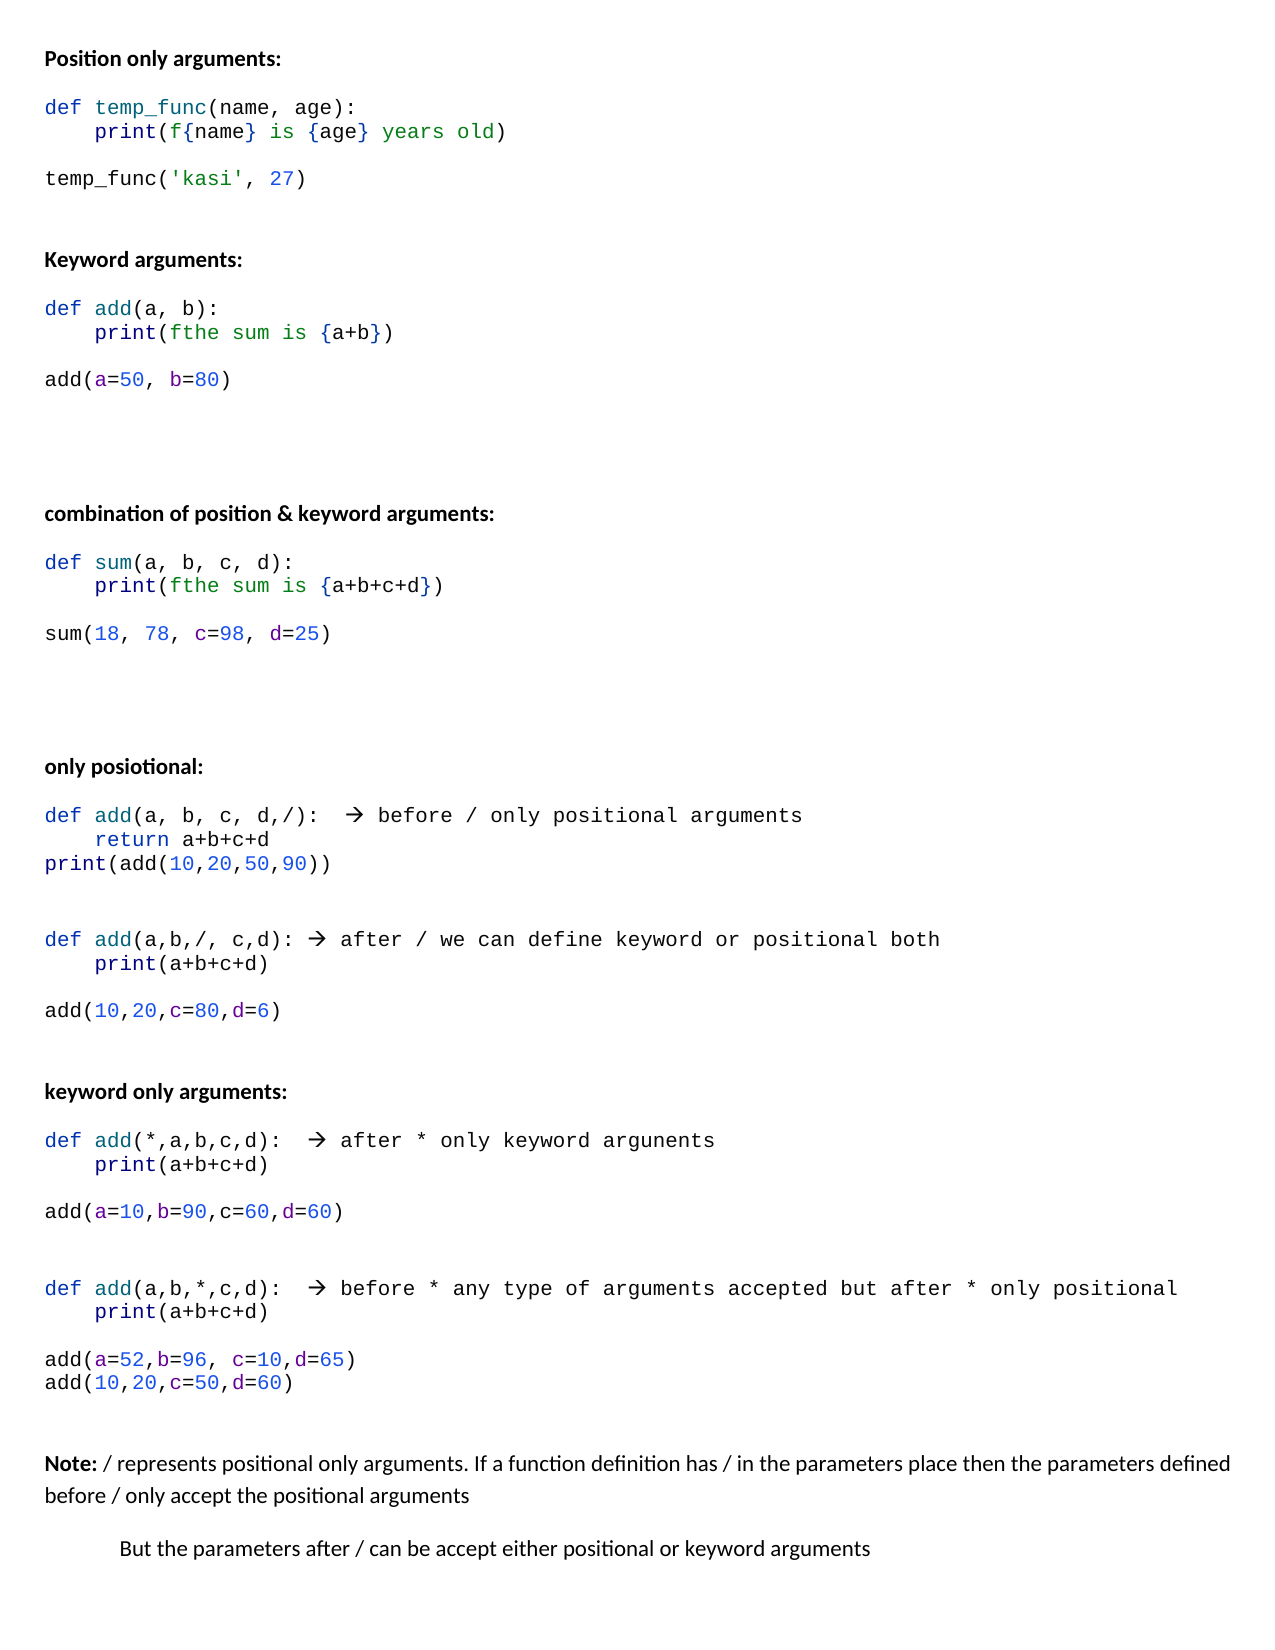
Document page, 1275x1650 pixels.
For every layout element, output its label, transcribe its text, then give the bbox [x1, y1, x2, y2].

text def add(a, b): print(fthe sum is {a+b}) add(a=50, b=80) [44, 298, 1240, 393]
text def temp_func(name, age): print(f{name} is {age} years old) temp_func('kasi', 27) [44, 97, 1240, 192]
text Position only arguments: [44, 44, 1240, 72]
text keyword only arguments: [44, 1077, 1240, 1105]
text def add(a, b, c, d,/): before / only positional arguments return a+b+c+d print(add(10,20,50,90)) [44, 805, 1240, 876]
text def add(*,a,b,c,d): after * only keyword argunents print(a+b+c+d) add(a=10,b=90,c=60,d=60) [44, 1130, 1240, 1224]
text Note: / represents positional only arguments. If a function definition has / in the parameters place then the parameters defined before / only accept the positional arguments [44, 1449, 1240, 1509]
text only posiotional: [44, 752, 1240, 780]
text But the parameters after / can be accept either positional or keyword arguments [44, 1534, 1240, 1562]
text def add(a,b,*,c,d): before * any type of arguments accepted but after * only positional print(a+b+c+d) add(a=52,b=96, c=10,d=65) add(10,20,c=50,d=60) [44, 1277, 1240, 1396]
text combination of position & keyword arguments: [44, 499, 1240, 527]
text Keyword arguments: [44, 245, 1240, 273]
text def add(a,b,/, c,d): after / we can define keyword or positional both print(a+b+c+d) add(10,20,c=80,d=6) [44, 929, 1240, 1024]
text def sum(a, b, c, d): print(fthe sum is {a+b+c+d}) sum(18, 78, c=98, d=25) [44, 552, 1240, 646]
